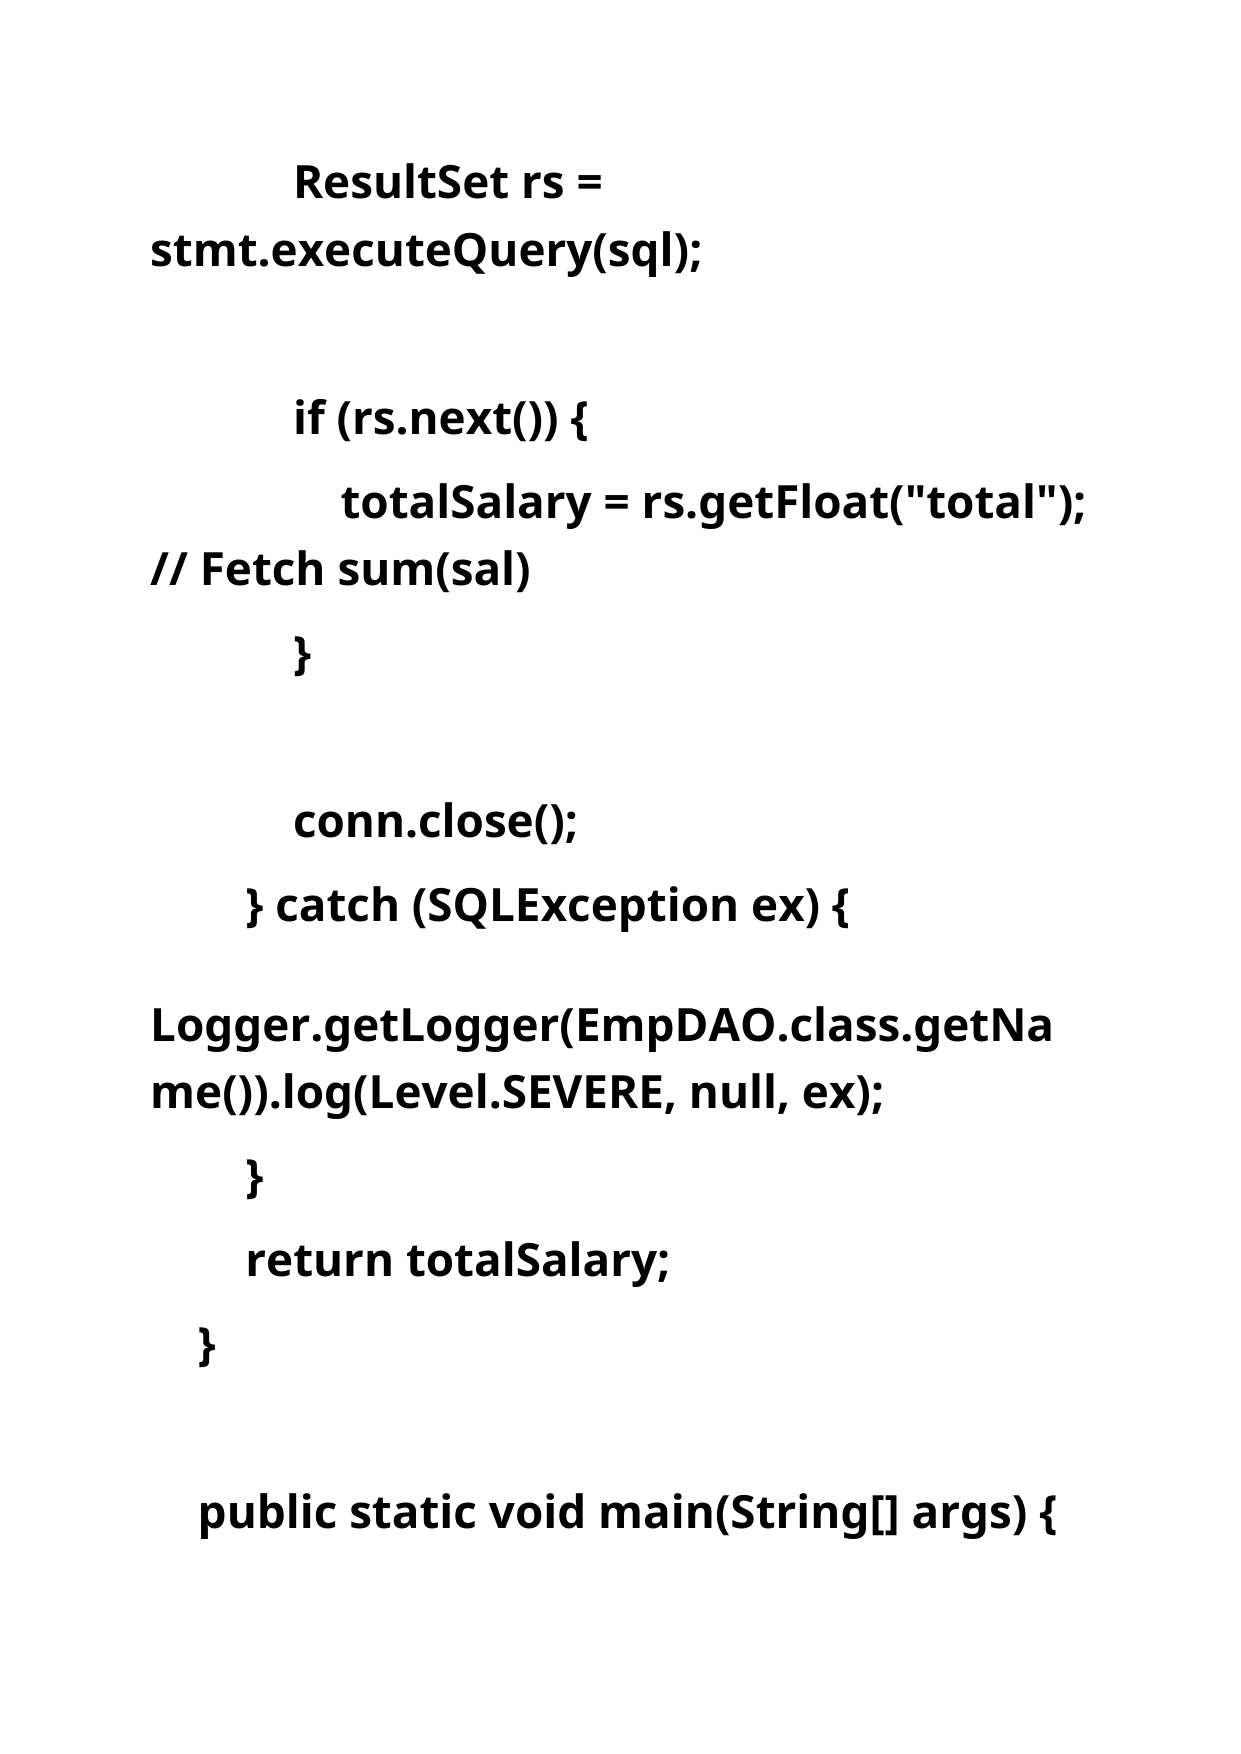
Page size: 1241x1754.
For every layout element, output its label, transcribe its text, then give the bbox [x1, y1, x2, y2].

text public static void main(String[] args) { [150, 1479, 1090, 1542]
text } [150, 1312, 1090, 1374]
text } catch (SQLException ex) { [150, 872, 1090, 935]
text totalSalary = rs.getFloat("total"); // Fetch sum(sal) [150, 469, 1090, 599]
text } [150, 1144, 1090, 1206]
text ResultSet rs = stmt.executeQuery(sql); [150, 150, 1090, 280]
text if (rs.next()) { [150, 385, 1090, 448]
text return totalSalary; [150, 1228, 1090, 1290]
text conn.close(); [150, 788, 1090, 851]
text } [150, 620, 1090, 683]
text Logger.getLogger(EmpDAO.class.getName()).log(Level.SEVERE, null, ex); [150, 956, 1090, 1122]
